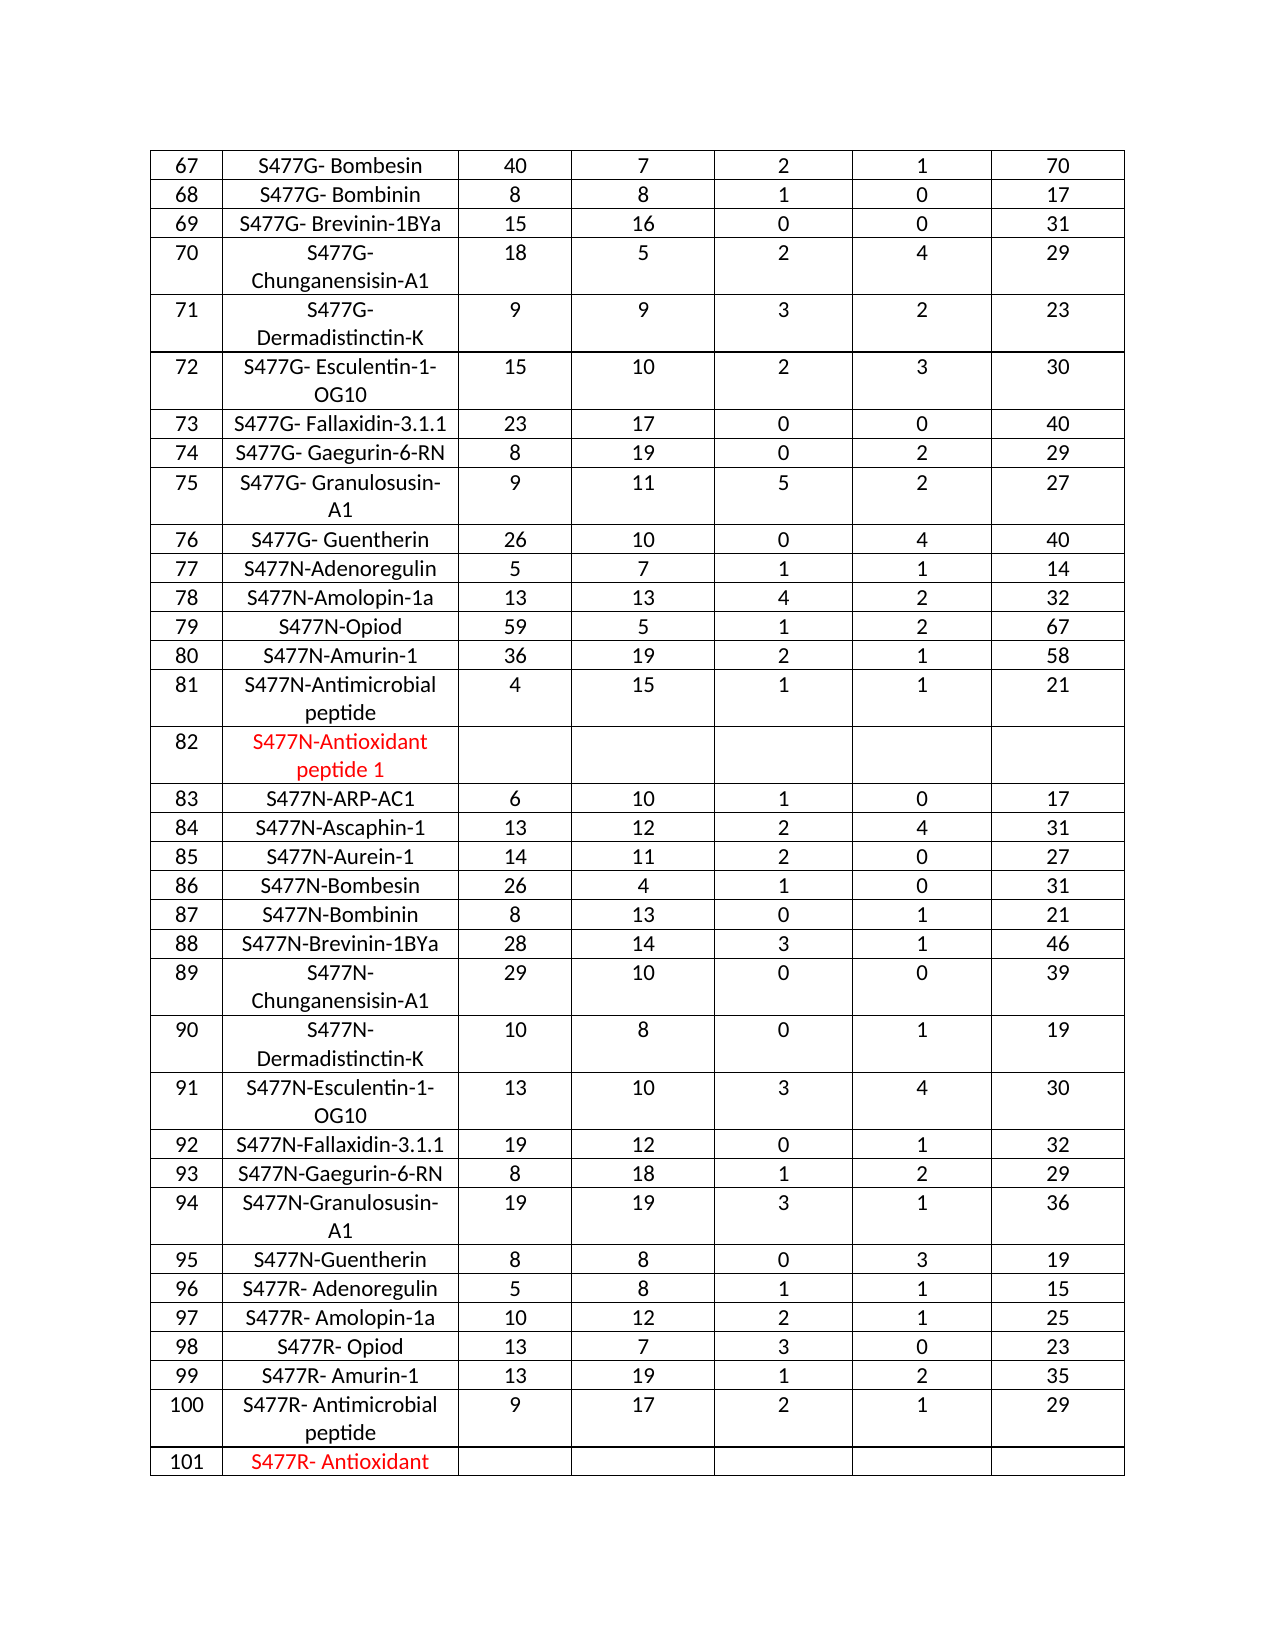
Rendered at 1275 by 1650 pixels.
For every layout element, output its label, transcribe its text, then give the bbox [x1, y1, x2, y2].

table_cell 13 [459, 813, 571, 841]
table_cell 15 [572, 670, 714, 726]
table_cell 76 [151, 525, 222, 553]
table_cell S477G- Granulosusin-A1 [223, 468, 458, 524]
table_cell S477N-ARP-AC1 [223, 784, 458, 812]
table_cell 31 [992, 209, 1124, 237]
table_cell 11 [572, 842, 714, 870]
table_cell 1 [715, 1274, 852, 1302]
table_cell 21 [992, 900, 1124, 928]
table_cell 97 [151, 1303, 222, 1331]
table_cell 78 [151, 583, 222, 611]
table_cell 1 [853, 1188, 991, 1244]
table_cell 10 [572, 784, 714, 812]
table_cell 32 [992, 1130, 1124, 1158]
table_cell 5 [572, 612, 714, 640]
table_cell 10 [572, 959, 714, 1014]
table_cell 14 [992, 554, 1124, 582]
table_cell 2 [853, 1361, 991, 1389]
table_cell 19 [459, 1188, 571, 1244]
table_cell 2 [715, 842, 852, 870]
table_cell 10 [572, 353, 714, 408]
table_cell S477N-Gaegurin-6-RN [223, 1159, 458, 1187]
table_cell 3 [715, 930, 852, 957]
table_cell 8 [459, 180, 571, 208]
table_cell 71 [151, 295, 222, 351]
table_cell S477R- Opiod [223, 1332, 458, 1360]
table_cell S477N-Esculentin-1-OG10 [223, 1073, 458, 1129]
table_cell 29 [992, 1159, 1124, 1187]
table_cell 2 [715, 1390, 852, 1446]
table_cell 18 [572, 1159, 714, 1187]
table_cell 1 [715, 1361, 852, 1389]
table_cell S477N-Adenoregulin [223, 554, 458, 582]
table_cell 70 [151, 238, 222, 294]
table_cell S477G- Guentherin [223, 525, 458, 553]
table_cell 8 [572, 1016, 714, 1072]
table_cell 19 [572, 439, 714, 467]
table_cell 8 [459, 900, 571, 928]
table_cell 0 [715, 209, 852, 237]
table_cell 5 [715, 468, 852, 524]
table_cell 19 [572, 1188, 714, 1244]
table_cell 17 [992, 180, 1124, 208]
table_cell 19 [992, 1016, 1124, 1072]
table_cell 17 [992, 784, 1124, 812]
table_cell 7 [572, 554, 714, 582]
table_cell 98 [151, 1332, 222, 1360]
table_cell 27 [992, 468, 1124, 524]
table_cell S477G- Bombesin [223, 151, 458, 179]
table_cell 91 [151, 1073, 222, 1129]
table_cell 2 [715, 1303, 852, 1331]
table_cell 94 [151, 1188, 222, 1244]
table_cell 31 [992, 813, 1124, 841]
table_cell 93 [151, 1159, 222, 1187]
table_cell 10 [459, 1016, 571, 1072]
table_cell S477N-Antimicrobial peptide [223, 670, 458, 726]
table_cell 0 [715, 1016, 852, 1072]
table_cell 13 [459, 583, 571, 611]
table_cell 3 [715, 1073, 852, 1129]
table_cell S477N-Brevinin-1BYa [223, 930, 458, 957]
table_cell 23 [992, 1332, 1124, 1360]
table_cell S477N-Chunganensisin-A1 [223, 959, 458, 1014]
table_cell 12 [572, 1303, 714, 1331]
table_cell 4 [715, 583, 852, 611]
table_cell 13 [459, 1073, 571, 1129]
table_cell 13 [459, 1332, 571, 1360]
table_cell S477N-Dermadistinctin-K [223, 1016, 458, 1072]
table_cell 13 [572, 583, 714, 611]
table_cell 0 [853, 180, 991, 208]
table_cell 5 [459, 554, 571, 582]
table_cell 3 [715, 1332, 852, 1360]
table_cell 75 [151, 468, 222, 524]
table_cell [992, 1448, 1124, 1475]
table_cell S477N-Aurein-1 [223, 842, 458, 870]
table_cell 74 [151, 439, 222, 467]
table_cell 0 [853, 410, 991, 437]
table_cell 4 [853, 813, 991, 841]
table_cell 8 [459, 439, 571, 467]
table_cell S477G- Brevinin-1BYa [223, 209, 458, 237]
table_cell 18 [459, 238, 571, 294]
table_cell 46 [992, 930, 1124, 957]
table_cell S477N-Fallaxidin-3.1.1 [223, 1130, 458, 1158]
table_cell [853, 1448, 991, 1475]
table_cell 1 [715, 1159, 852, 1187]
table_cell 9 [459, 1390, 571, 1446]
table_cell 80 [151, 641, 222, 669]
table_cell 36 [459, 641, 571, 669]
table_cell 81 [151, 670, 222, 726]
table_cell 1 [853, 554, 991, 582]
table_cell [715, 727, 852, 783]
table_cell 1 [853, 1390, 991, 1446]
table_cell 84 [151, 813, 222, 841]
table_cell 0 [853, 842, 991, 870]
table_cell 28 [459, 930, 571, 957]
table_cell S477G- Gaegurin-6-RN [223, 439, 458, 467]
table_cell 68 [151, 180, 222, 208]
table_cell 82 [151, 727, 222, 783]
table_cell 8 [459, 1245, 571, 1273]
table_cell S477R- Amolopin-1a [223, 1303, 458, 1331]
table_cell 1 [853, 1016, 991, 1072]
table_cell 2 [715, 151, 852, 179]
table_cell 85 [151, 842, 222, 870]
table_cell 40 [992, 525, 1124, 553]
table_cell 23 [992, 295, 1124, 351]
table_cell 69 [151, 209, 222, 237]
table_cell 2 [853, 583, 991, 611]
table_cell 7 [572, 151, 714, 179]
table_cell S477R- Antimicrobial peptide [223, 1390, 458, 1446]
table_cell 15 [459, 353, 571, 408]
table_cell 0 [715, 900, 852, 928]
table_cell 9 [572, 295, 714, 351]
table_cell S477N-Bombinin [223, 900, 458, 928]
table_cell 0 [715, 1245, 852, 1273]
table_cell 8 [572, 180, 714, 208]
table_cell 90 [151, 1016, 222, 1072]
table_cell [572, 1448, 714, 1475]
table_cell S477N-Ascaphin-1 [223, 813, 458, 841]
table_cell 2 [853, 439, 991, 467]
table_cell 83 [151, 784, 222, 812]
table_cell 73 [151, 410, 222, 437]
table_cell S477N-Antioxidant peptide 1 [223, 727, 458, 783]
table_cell S477N-Guentherin [223, 1245, 458, 1273]
table_cell 29 [992, 1390, 1124, 1446]
table_cell 14 [459, 842, 571, 870]
table_cell S477G- Fallaxidin-3.1.1 [223, 410, 458, 437]
table_cell 1 [853, 1303, 991, 1331]
table_cell 29 [992, 238, 1124, 294]
table_cell [853, 727, 991, 783]
table_cell 2 [715, 641, 852, 669]
table_cell 1 [715, 871, 852, 899]
table_cell 8 [572, 1274, 714, 1302]
table_cell 1 [853, 900, 991, 928]
table_cell 8 [459, 1159, 571, 1187]
table_cell S477N-Granulosusin-A1 [223, 1188, 458, 1244]
table_cell 1 [715, 180, 852, 208]
table_cell 0 [853, 871, 991, 899]
table_cell 100 [151, 1390, 222, 1446]
table_cell 1 [715, 554, 852, 582]
table_cell 2 [853, 612, 991, 640]
table_cell 10 [572, 525, 714, 553]
table_cell 4 [459, 670, 571, 726]
table_cell 95 [151, 1245, 222, 1273]
table_cell 10 [572, 1073, 714, 1129]
table_cell 88 [151, 930, 222, 957]
table_cell 40 [992, 410, 1124, 437]
table_cell 11 [572, 468, 714, 524]
table_cell 26 [459, 871, 571, 899]
table_cell 4 [853, 1073, 991, 1129]
table_cell S477G- Dermadistinctin-K [223, 295, 458, 351]
table_cell 1 [715, 670, 852, 726]
table_cell 1 [853, 930, 991, 957]
table_cell 1 [853, 670, 991, 726]
table_cell 19 [992, 1245, 1124, 1273]
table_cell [223, 1448, 458, 1475]
table_cell 3 [853, 1245, 991, 1273]
table_cell 36 [992, 1188, 1124, 1244]
table_cell 12 [572, 1130, 714, 1158]
table_cell S477N-Opiod [223, 612, 458, 640]
table_cell 5 [459, 1274, 571, 1302]
table_cell 2 [853, 1159, 991, 1187]
table_cell 0 [853, 1332, 991, 1360]
table_cell 2 [853, 468, 991, 524]
table_cell 25 [992, 1303, 1124, 1331]
table_cell 15 [459, 209, 571, 237]
table_cell 30 [992, 1073, 1124, 1129]
table_cell S477N-Amurin-1 [223, 641, 458, 669]
table_cell 1 [853, 1274, 991, 1302]
table_cell 19 [459, 1130, 571, 1158]
table_cell 31 [992, 871, 1124, 899]
table_cell 4 [572, 871, 714, 899]
table_cell 19 [572, 641, 714, 669]
table_cell 35 [992, 1361, 1124, 1389]
table_cell 16 [572, 209, 714, 237]
table_cell 10 [459, 1303, 571, 1331]
table_cell 14 [572, 930, 714, 957]
table_cell 2 [715, 813, 852, 841]
table_cell 86 [151, 871, 222, 899]
table_cell 79 [151, 612, 222, 640]
table_cell 32 [992, 583, 1124, 611]
table_cell 5 [572, 238, 714, 294]
table_cell 13 [459, 1361, 571, 1389]
table_cell [715, 1448, 852, 1475]
table_cell 15 [992, 1274, 1124, 1302]
table_cell 101 [151, 1448, 222, 1475]
table_cell 92 [151, 1130, 222, 1158]
table_cell 3 [715, 1188, 852, 1244]
table_cell [992, 727, 1124, 783]
table_cell 2 [715, 353, 852, 408]
table_cell 0 [853, 784, 991, 812]
table_cell 7 [572, 1332, 714, 1360]
table_cell 21 [992, 670, 1124, 726]
table_cell [459, 727, 571, 783]
table_cell 58 [992, 641, 1124, 669]
table_cell 27 [992, 842, 1124, 870]
table_cell S477N-Amolopin-1a [223, 583, 458, 611]
table_cell 0 [715, 439, 852, 467]
table_cell 29 [992, 439, 1124, 467]
table_cell 1 [715, 784, 852, 812]
table_cell 6 [459, 784, 571, 812]
table_cell 67 [992, 612, 1124, 640]
table_cell 8 [572, 1245, 714, 1273]
table_cell 4 [853, 238, 991, 294]
table_cell 1 [715, 612, 852, 640]
table_cell S477G- Chunganensisin-A1 [223, 238, 458, 294]
table_cell 0 [853, 209, 991, 237]
table_cell 23 [459, 410, 571, 437]
table_cell 19 [572, 1361, 714, 1389]
table_cell [572, 727, 714, 783]
table_cell [459, 1448, 571, 1475]
table_cell 2 [853, 295, 991, 351]
table_cell S477R- Adenoregulin [223, 1274, 458, 1302]
table_cell 1 [853, 151, 991, 179]
table_cell 72 [151, 353, 222, 408]
table_cell 0 [853, 959, 991, 1014]
table_cell 87 [151, 900, 222, 928]
table_cell 67 [151, 151, 222, 179]
table_cell 2 [715, 238, 852, 294]
table_cell 9 [459, 295, 571, 351]
table_cell 1 [853, 641, 991, 669]
table_cell 26 [459, 525, 571, 553]
table_cell S477N-Bombesin [223, 871, 458, 899]
table_cell 17 [572, 410, 714, 437]
table_cell 0 [715, 959, 852, 1014]
table_cell 0 [715, 525, 852, 553]
table_cell 70 [992, 151, 1124, 179]
table_cell S477G- Esculentin-1-OG10 [223, 353, 458, 408]
table_cell 29 [459, 959, 571, 1014]
table_cell 12 [572, 813, 714, 841]
table_cell 4 [853, 525, 991, 553]
table_cell 99 [151, 1361, 222, 1389]
table_cell 3 [853, 353, 991, 408]
table_cell 0 [715, 1130, 852, 1158]
table_cell 30 [992, 353, 1124, 408]
table_cell 17 [572, 1390, 714, 1446]
table_cell 1 [853, 1130, 991, 1158]
table_cell 9 [459, 468, 571, 524]
table_cell 40 [459, 151, 571, 179]
table_cell 89 [151, 959, 222, 1014]
table_cell 13 [572, 900, 714, 928]
table_cell 96 [151, 1274, 222, 1302]
table_cell 3 [715, 295, 852, 351]
table_cell S477R- Amurin-1 [223, 1361, 458, 1389]
table_cell 59 [459, 612, 571, 640]
table_cell 77 [151, 554, 222, 582]
table_cell S477G- Bombinin [223, 180, 458, 208]
table_cell 39 [992, 959, 1124, 1014]
table_cell 0 [715, 410, 852, 437]
